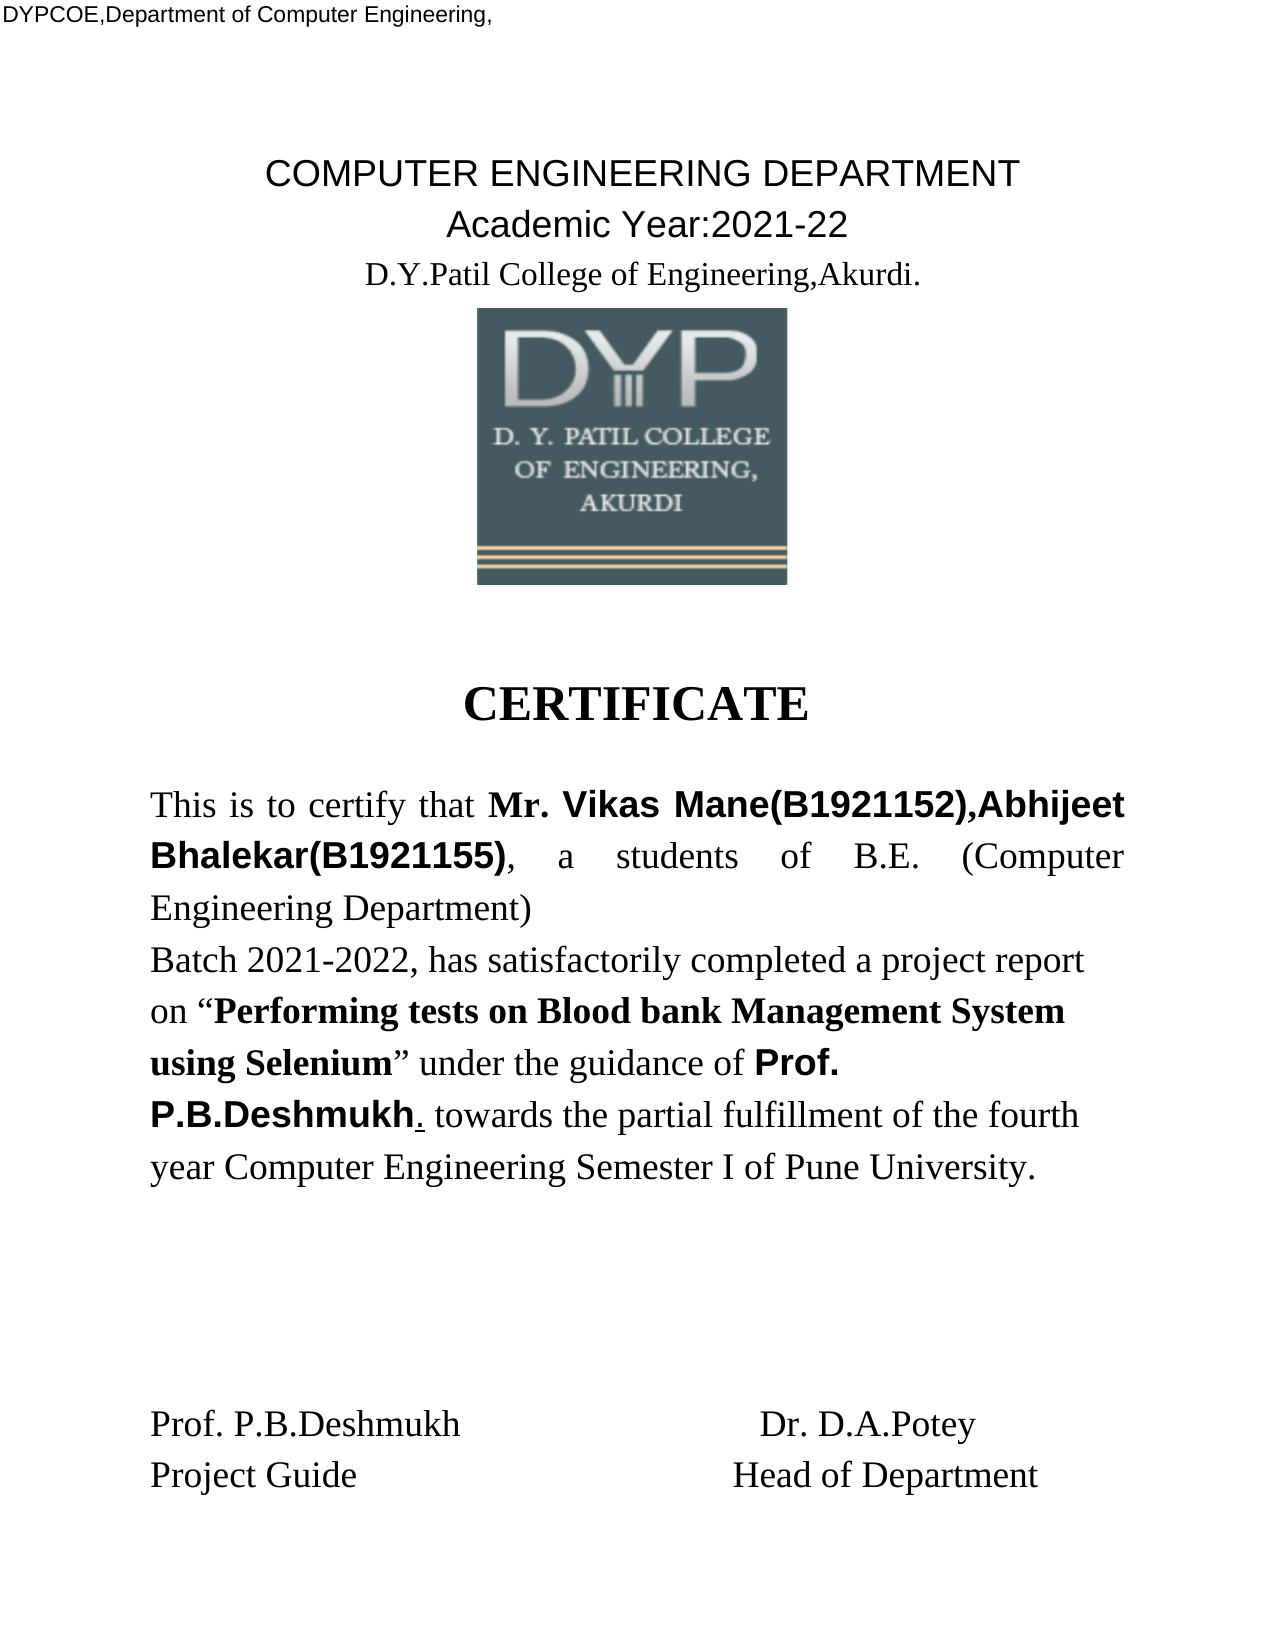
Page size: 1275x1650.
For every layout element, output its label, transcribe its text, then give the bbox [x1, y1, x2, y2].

text Academic Year:2021-22 [177, 202, 1117, 245]
text CERTIFICATE [177, 673, 1095, 731]
text This is to certify that Mr. Vikas Mane(B1921152),Abhijeet Bhalekar(B1921155), a students of B.E. (Computer Engineering Department) [150, 782, 1125, 929]
text Prof. P.B.Deshmukh Dr. D.A.Potey Project Guide Head of Department [150, 1401, 1048, 1496]
subtitle COMPUTER ENGINEERING DEPARTMENT [177, 151, 1108, 194]
text D.Y.Patil College of Engineering,Akurdi. [289, 254, 1139, 292]
picture [477, 308, 788, 585]
subtitle Batch 2021-2022, has satisfactorily completed a project report on “Performing tests on Blood bank Management System using Selenium” under the guidance of Prof. P.B.Deshmukh. towards the partial fulfillment of the fourth year Computer Engineering Semester I of Pune University. [150, 937, 1115, 1187]
